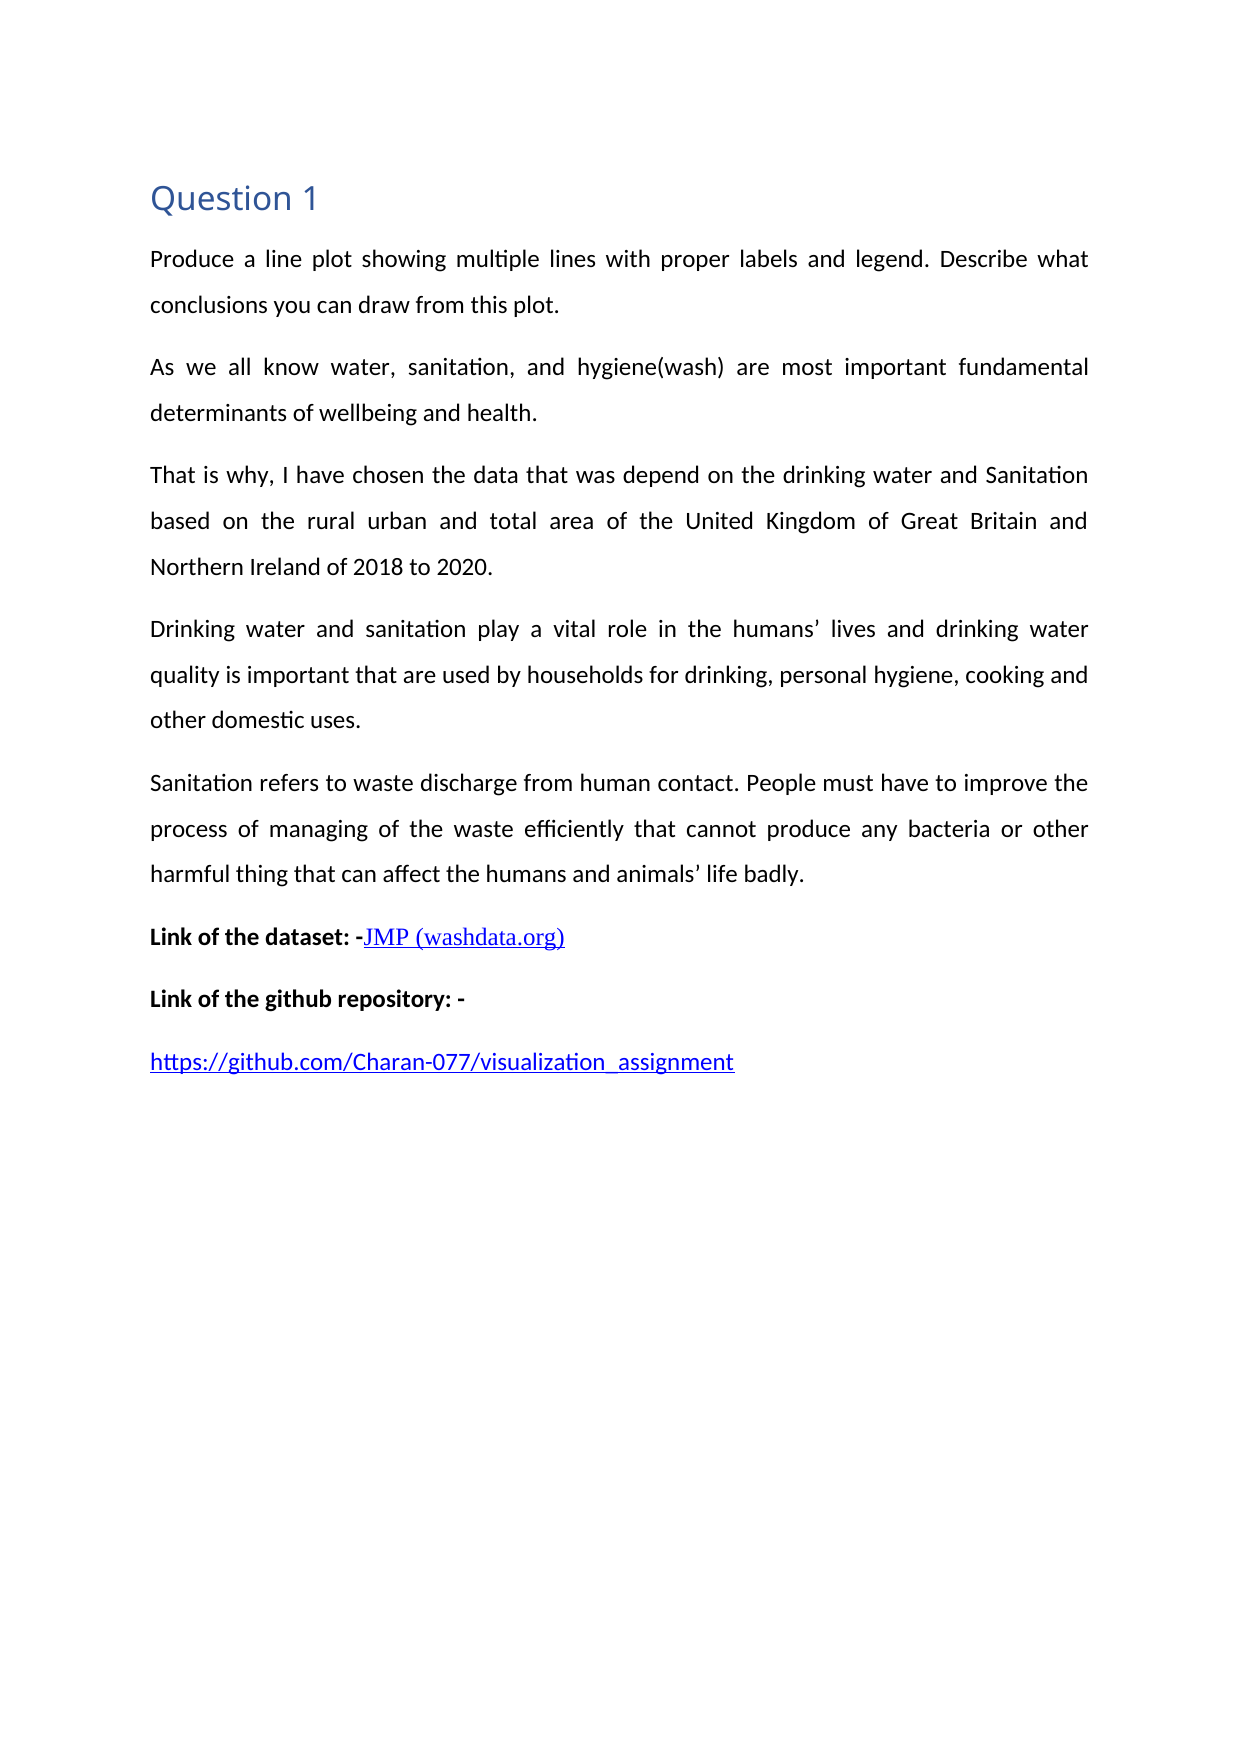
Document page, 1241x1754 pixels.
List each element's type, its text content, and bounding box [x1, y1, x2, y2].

text https://github.com/Charan-077/visualization_assignment [150, 1046, 1090, 1076]
text Produce a line plot showing multiple lines with proper labels and legend. Describe what conclusions you can draw from this plot. [150, 243, 1090, 319]
text Link of the dataset: -JMP (washdata.org) [150, 921, 1090, 951]
text As we all know water, sanitation, and hygiene(wash) are most important fundamental determinants of wellbeing and health. [150, 351, 1090, 427]
text That is why, I have chosen the data that was depend on the drinking water and Sanitation based on the rural urban and total area of the United Kingdom of Great Britain and Northern Ireland of 2018 to 2020. [150, 459, 1090, 581]
text Drinking water and sanitation play a vital role in the humans’ lives and drinking water quality is important that are used by households for drinking, personal hygiene, cooking and other domestic uses. [150, 613, 1090, 735]
text Sanitation refers to waste discharge from human contact. People must have to improve the process of managing of the waste efficiently that cannot produce any bacteria or other harmful thing that can affect the humans and animals’ life badly. [150, 767, 1090, 889]
text Link of the github repository: - [150, 983, 1090, 1014]
subtitle Question 1 [150, 175, 1090, 220]
